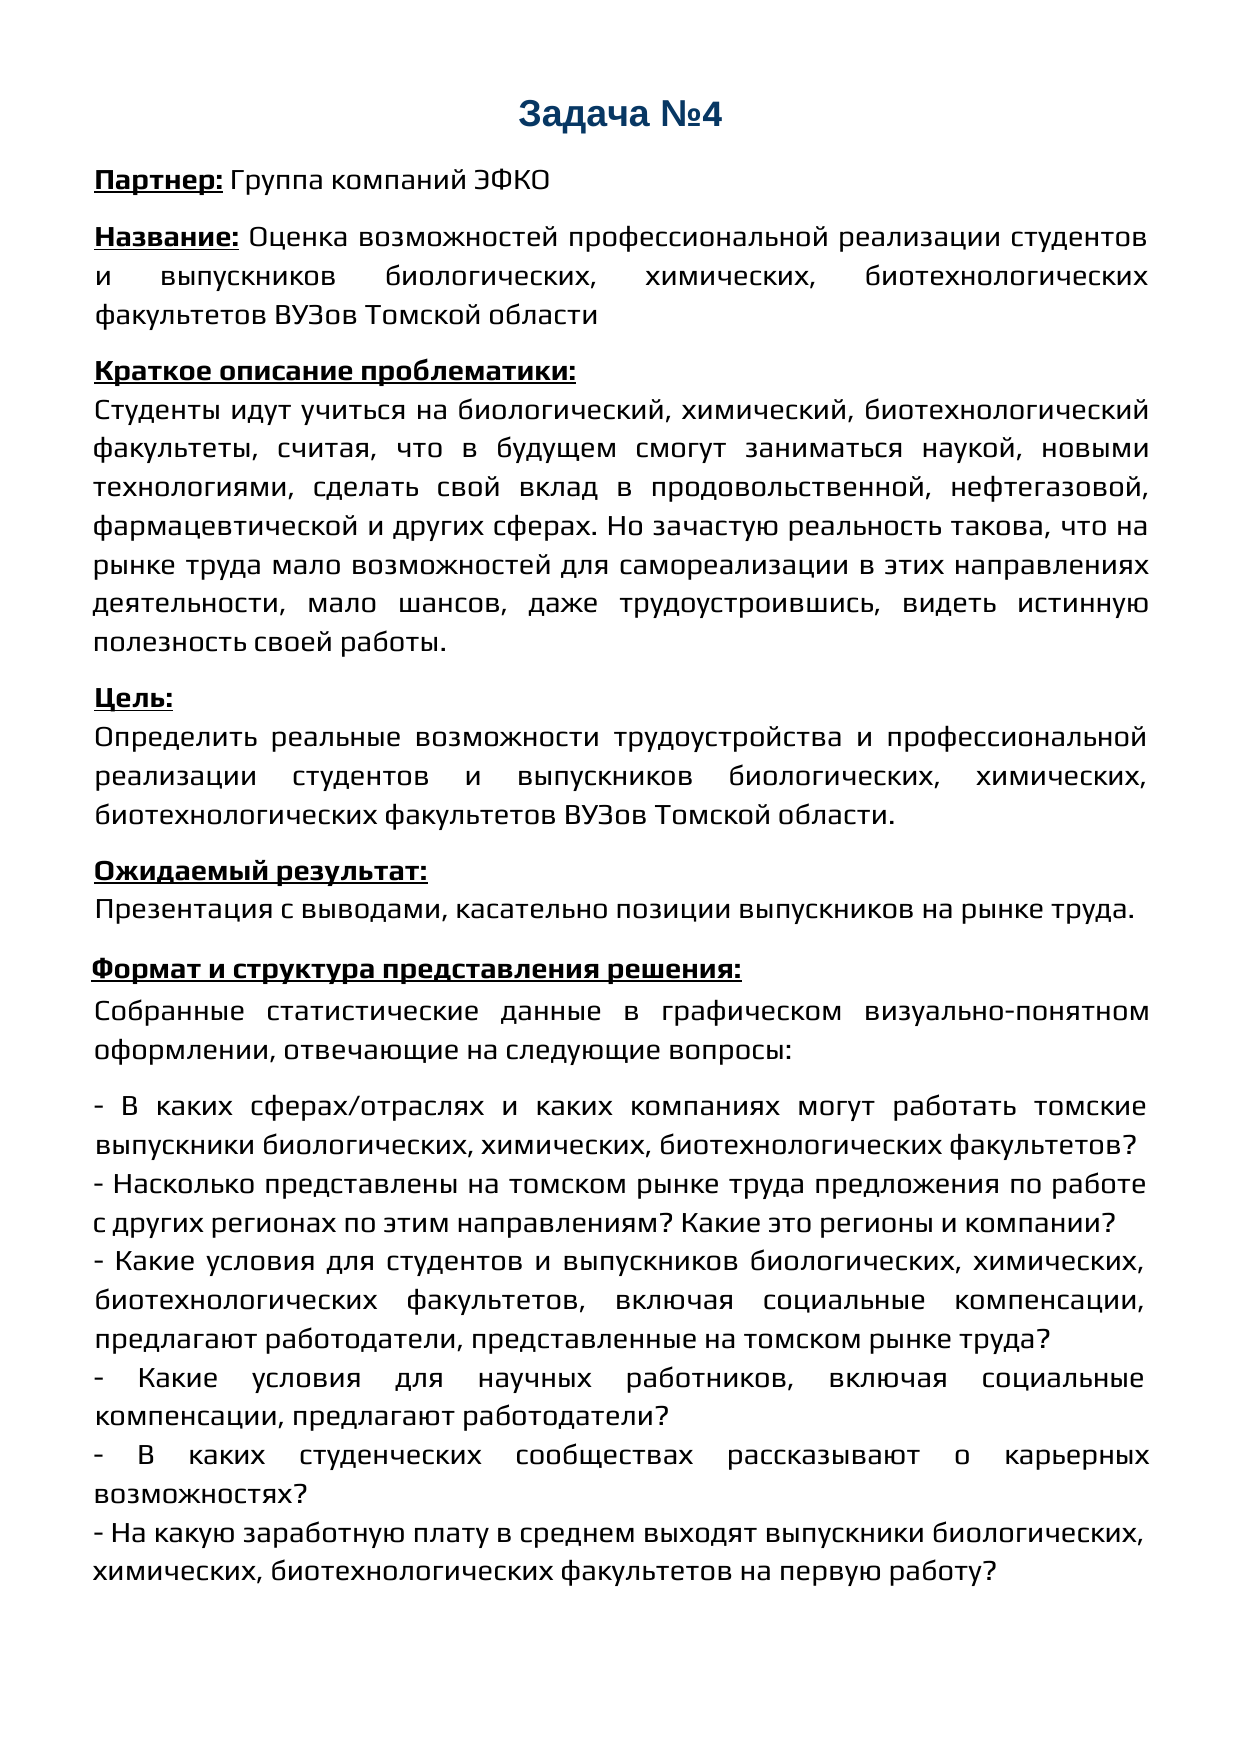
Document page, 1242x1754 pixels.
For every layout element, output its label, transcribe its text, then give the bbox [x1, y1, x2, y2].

text Название: Оценка возможностей профессиональной реализации студентов и выпускников биологических, химических, биотехнологических факультетов ВУЗов Томской области [94, 219, 1149, 331]
text - В каких студенческих сообществах рассказывают о карьерных возможностях? [93, 1437, 1151, 1510]
text Студенты идут учиться на биологический, химический, биотехнологический факультеты, считая, что в будущем смогут заниматься наукой, новыми технологиями, сделать свой вклад в продовольственной, нефтегазовой, фармацевтической и других сферах. Но зачастую реальность такова, что на рынке труда мало возможностей для самореализации в этих направлениях деятельности, мало шансов, даже трудоустроившись, видеть истинную полезность своей работы. [92, 392, 1151, 658]
text Партнер: Группа компаний ЭФКО [94, 162, 1151, 196]
subtitle Задача №4 [91, 91, 1151, 134]
text Ожидаемый результат: [94, 853, 1151, 887]
text - Насколько представлены на томском рынке труда предложения по работе с других регионах по этим направлениям? Какие это регионы и компании? [92, 1166, 1148, 1238]
text Формат и структура представления решения: [91, 951, 1065, 985]
text - Какие условия для научных работников, включая социальные компенсации, предлагают работодатели? [93, 1360, 1146, 1432]
text Презентация с выводами, касательно позиции выпускников на рынке труда. [93, 892, 1140, 925]
text Цель: [94, 681, 1151, 714]
text Определить реальные возможности трудоустройства и профессиональной реализации студентов и выпускников биологических, химических, биотехнологических факультетов ВУЗов Томской области. [94, 719, 1148, 831]
text - Какие условия для студентов и выпускников биологических, химических, биотехнологических факультетов, включая социальные компенсации, предлагают работодатели, представленные на томском рынке труда? [93, 1243, 1146, 1355]
text Краткое описание проблематики: [94, 353, 1151, 387]
text - На какую заработную плату в среднем выходят выпускники биологических, химических, биотехнологических факультетов на первую работу? [92, 1515, 1146, 1587]
text - В каких сферах/отраслях и каких компаниях могут работать томские выпускники биологических, химических, биотехнологических факультетов? [93, 1088, 1148, 1161]
text Собранные статистические данные в графическом визуально-понятном оформлении, отвечающие на следующие вопросы: [94, 993, 1151, 1066]
